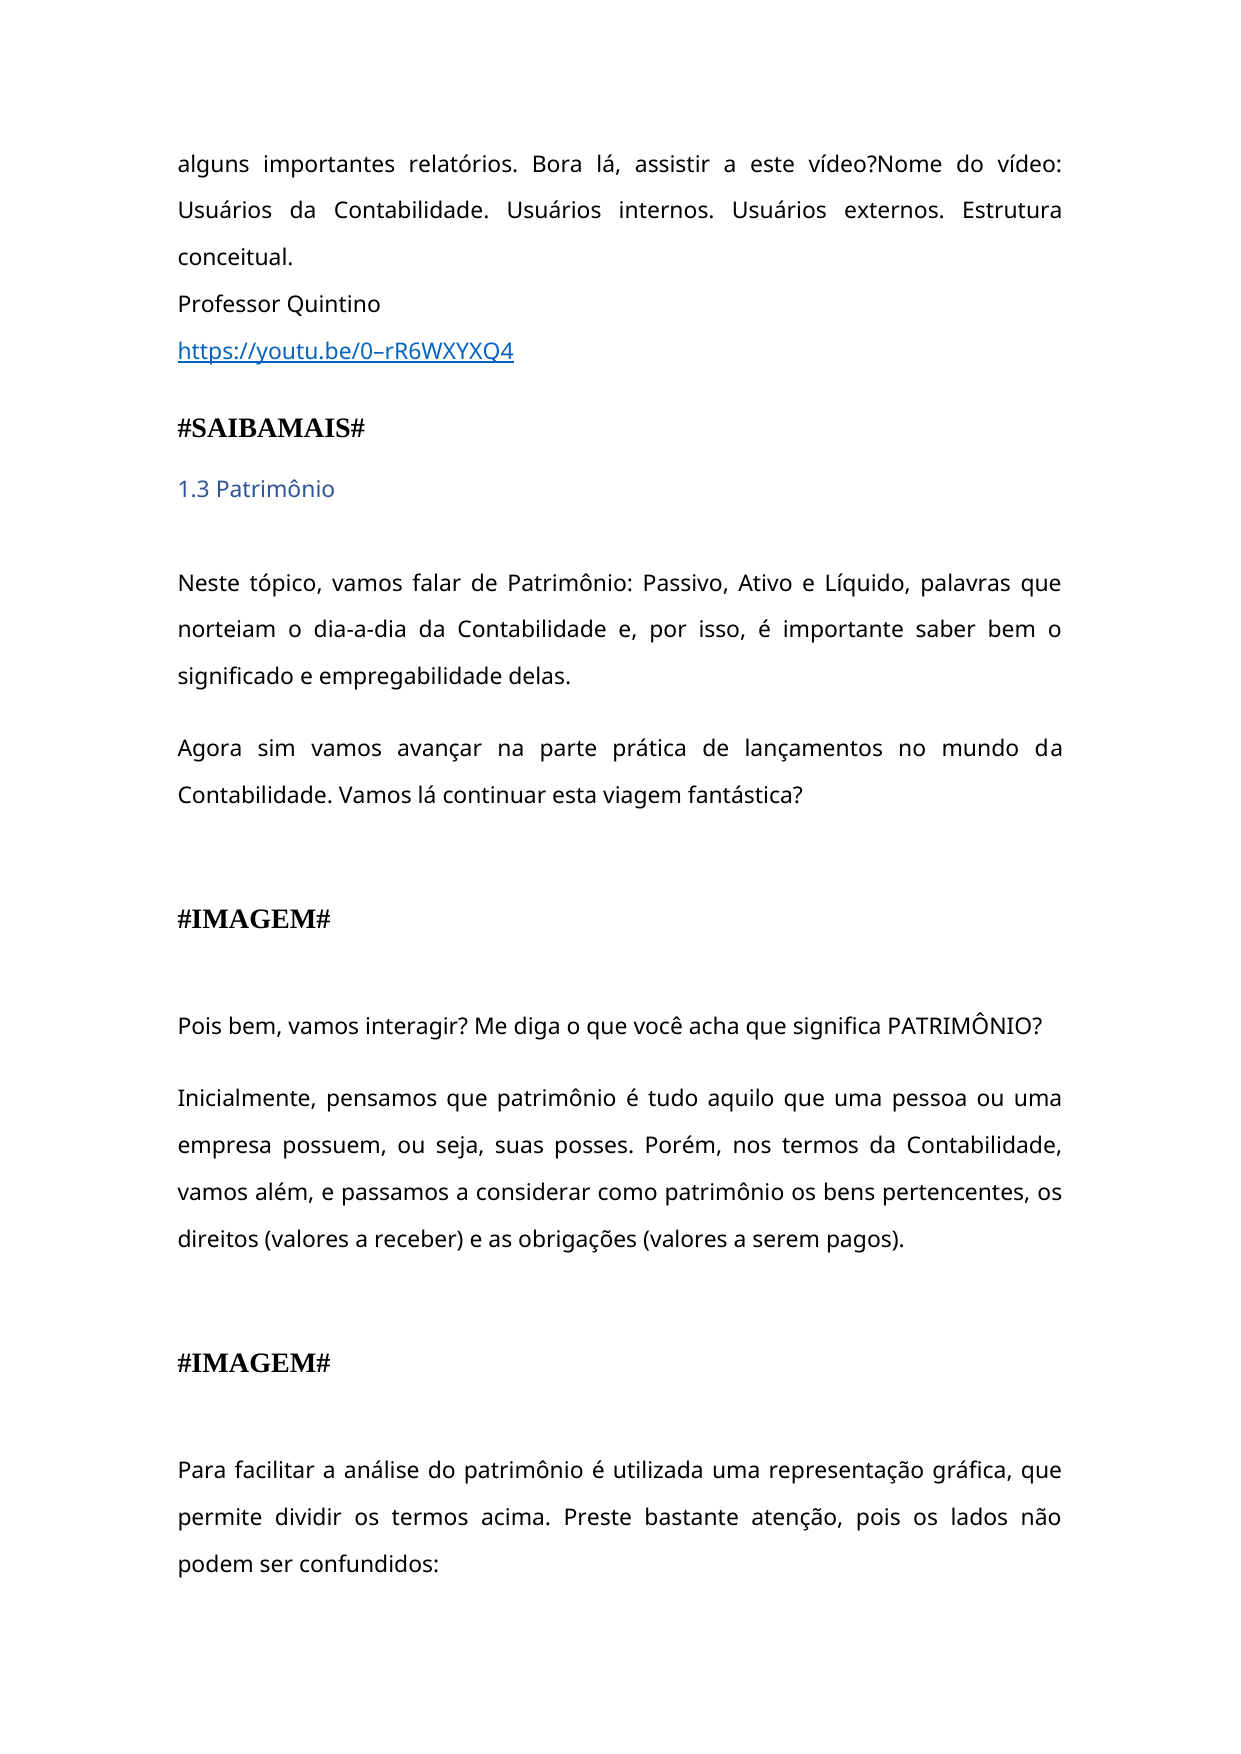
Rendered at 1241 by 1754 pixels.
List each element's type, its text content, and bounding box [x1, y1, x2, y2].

text https://youtu.be/0–rR6WXYXQ4 [177, 335, 1063, 366]
subtitle #IMAGEM# [177, 902, 1063, 934]
subtitle #IMAGEM# [177, 1346, 1063, 1378]
text Agora sim vamos avançar na parte prática de lançamentos no mundo da Contabilidade. Vamos lá continuar esta viagem fantástica? [177, 732, 1063, 810]
subtitle #SAIBAMAIS# [177, 411, 1063, 443]
text Professor Quintino [177, 288, 1063, 319]
text Para facilitar a análise do patrimônio é utilizada uma representação gráfica, que permite dividir os termos acima. Preste bastante atenção, pois os lados não podem ser confundidos: [177, 1454, 1063, 1579]
text Inicialmente, pensamos que patrimônio é tudo aquilo que uma pessoa ou uma empresa possuem, ou seja, suas posses. Porém, nos termos da Contabilidade, vamos além, e passamos a considerar como patrimônio os bens pertencentes, os direitos (valores a receber) e as obrigações (valores a serem pagos). [177, 1082, 1063, 1254]
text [177, 148, 1063, 273]
text Neste tópico, vamos falar de Patrimônio: Passivo, Ativo e Líquido, palavras que norteiam o dia-a-dia da Contabilidade e, por isso, é importante saber bem o significado e empregabilidade delas. [177, 566, 1063, 691]
subtitle 1.3 Patrimônio [177, 473, 1063, 504]
text Pois bem, vamos interagir? Me diga o que você acha que significa PATRIMÔNIO? [177, 1010, 1063, 1042]
